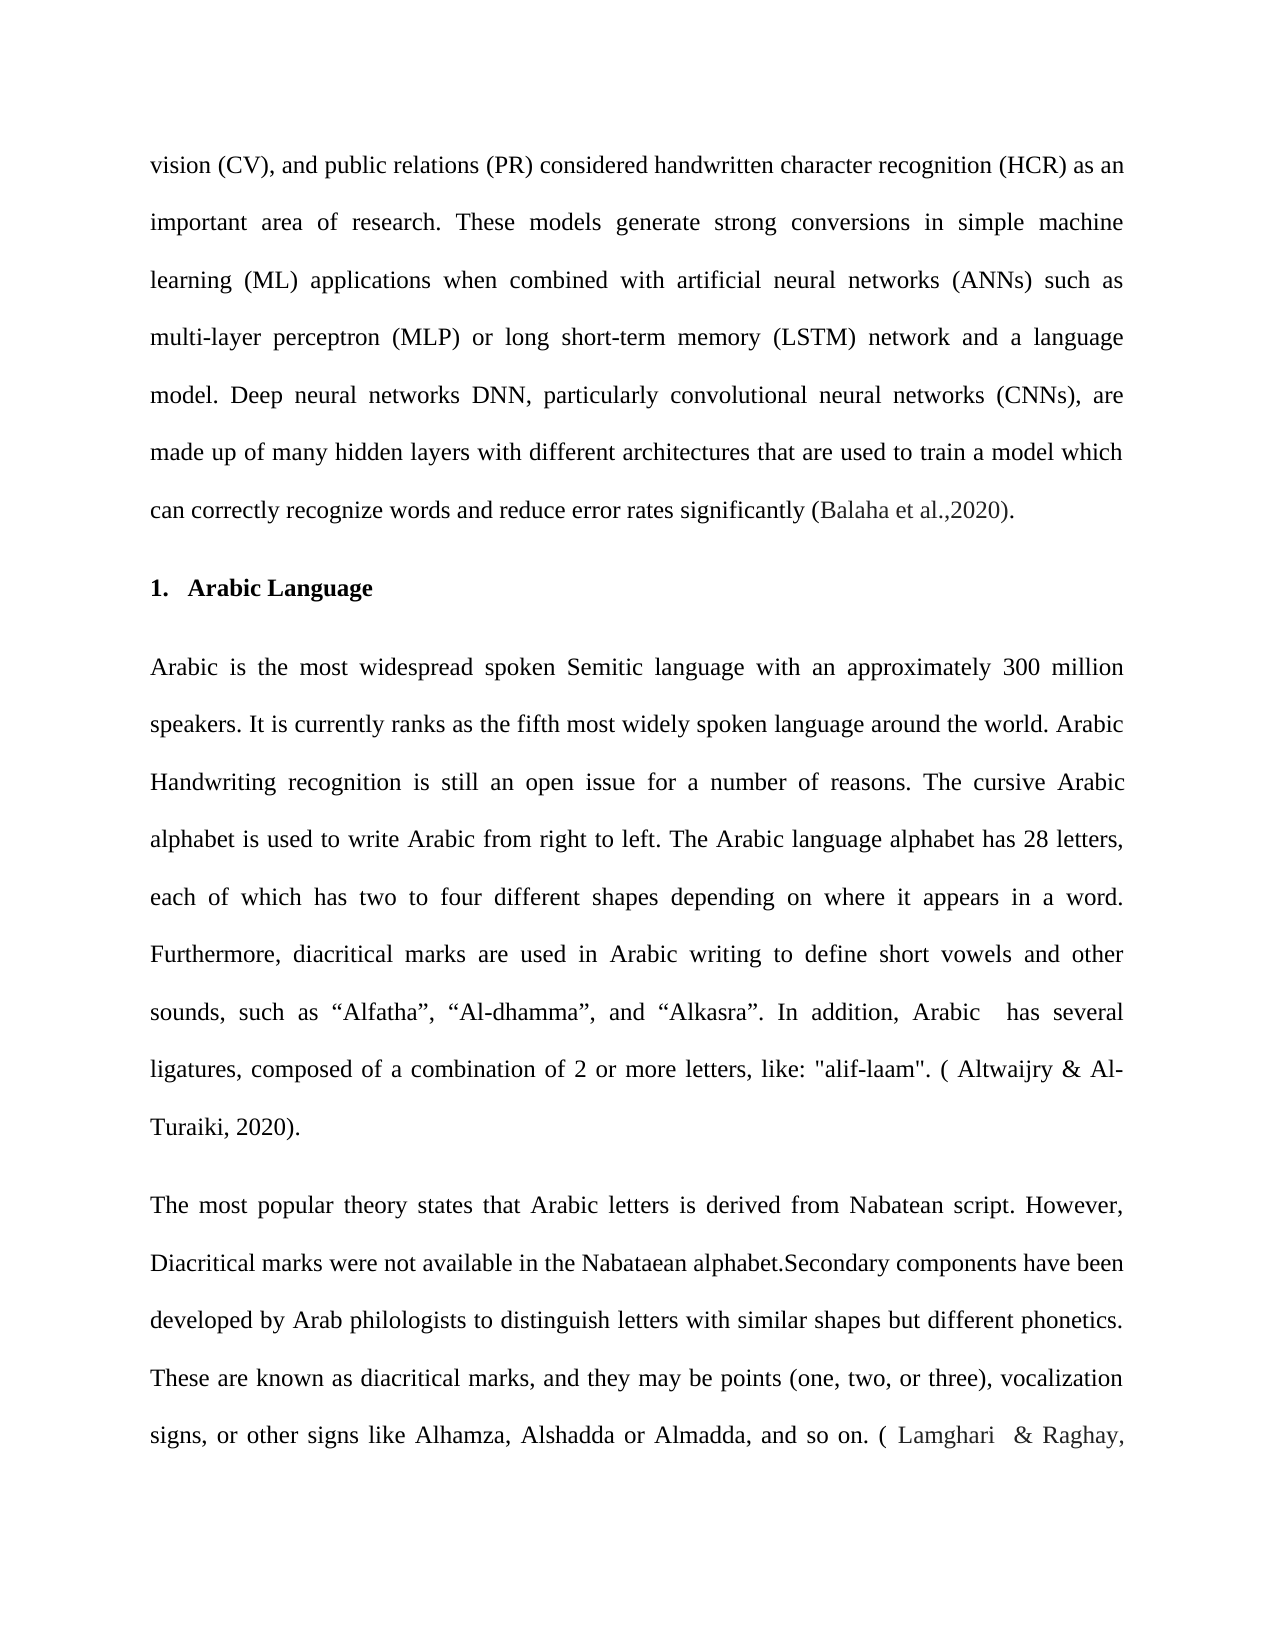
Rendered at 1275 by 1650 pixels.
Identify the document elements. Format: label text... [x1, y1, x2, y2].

text Arabic is the most widespread spoken Semitic language with an approximately 300 million speakers. It is currently ranks as the fifth most widely spoken language around the world. Arabic Handwriting recognition is still an open issue for a number of reasons. The cursive Arabic alphabet is used to write Arabic from right to left. The Arabic language alphabet has 28 letters, each of which has two to four different shapes depending on where it appears in a word. Furthermore, diacritical marks are used in Arabic writing to define short vowels and other sounds, such as “Alfatha”, “Al-dhamma”, and “Alkasra”. In addition, Arabic has several ligatures, composed of a combination of 2 or more letters, like: "alif-laam". ( Altwaijry & Al-Turaiki, 2020). [150, 652, 1125, 1141]
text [150, 1190, 1125, 1449]
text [150, 150, 1125, 524]
list Arabic Language [150, 573, 1125, 602]
